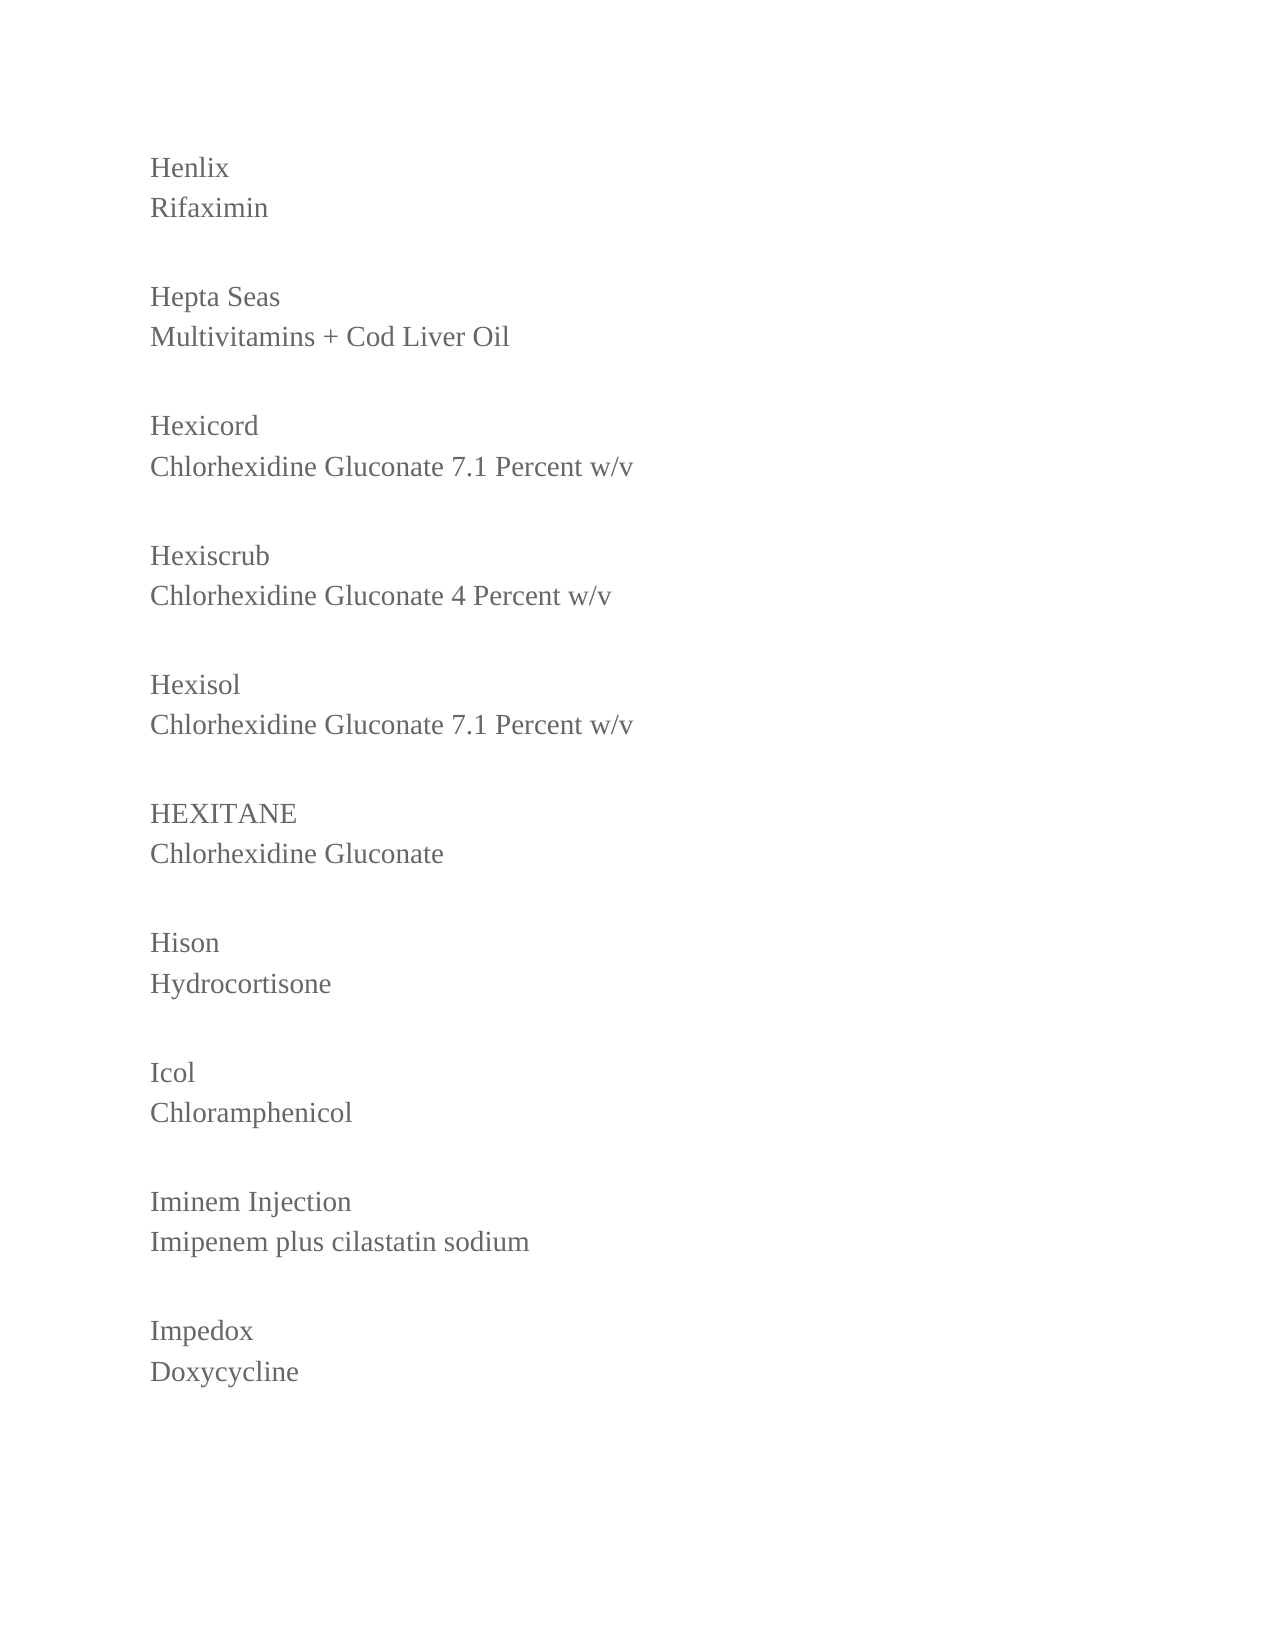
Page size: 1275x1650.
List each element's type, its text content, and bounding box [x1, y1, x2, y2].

subtitle Chlorhexidine Gluconate 4 Percent w/v [150, 578, 1125, 612]
subtitle Hexicord [150, 408, 1125, 442]
subtitle Multivitamins + Cod Liver Oil [150, 319, 1125, 353]
subtitle Icol [150, 1055, 1125, 1088]
subtitle Hexiscrub [150, 538, 1125, 571]
subtitle Chloramphenicol [150, 1095, 1125, 1129]
subtitle Chlorhexidine Gluconate 7.1 Percent w/v [150, 449, 1125, 482]
subtitle Imipenem plus cilastatin sodium [150, 1224, 1125, 1258]
subtitle Hepta Seas [150, 279, 1125, 313]
subtitle Hydrocortisone [150, 966, 1125, 999]
subtitle Impedox [150, 1313, 1125, 1347]
subtitle Rifaximin [150, 190, 1125, 224]
subtitle Hison [150, 926, 1125, 959]
subtitle Henlix [150, 150, 1125, 183]
subtitle Chlorhexidine Gluconate [150, 837, 1125, 870]
subtitle Hexisol [150, 667, 1125, 701]
subtitle HEXITANE [150, 796, 1125, 830]
subtitle Chlorhexidine Gluconate 7.1 Percent w/v [150, 707, 1125, 741]
subtitle Iminem Injection [150, 1184, 1125, 1218]
subtitle Doxycycline [150, 1354, 1125, 1387]
